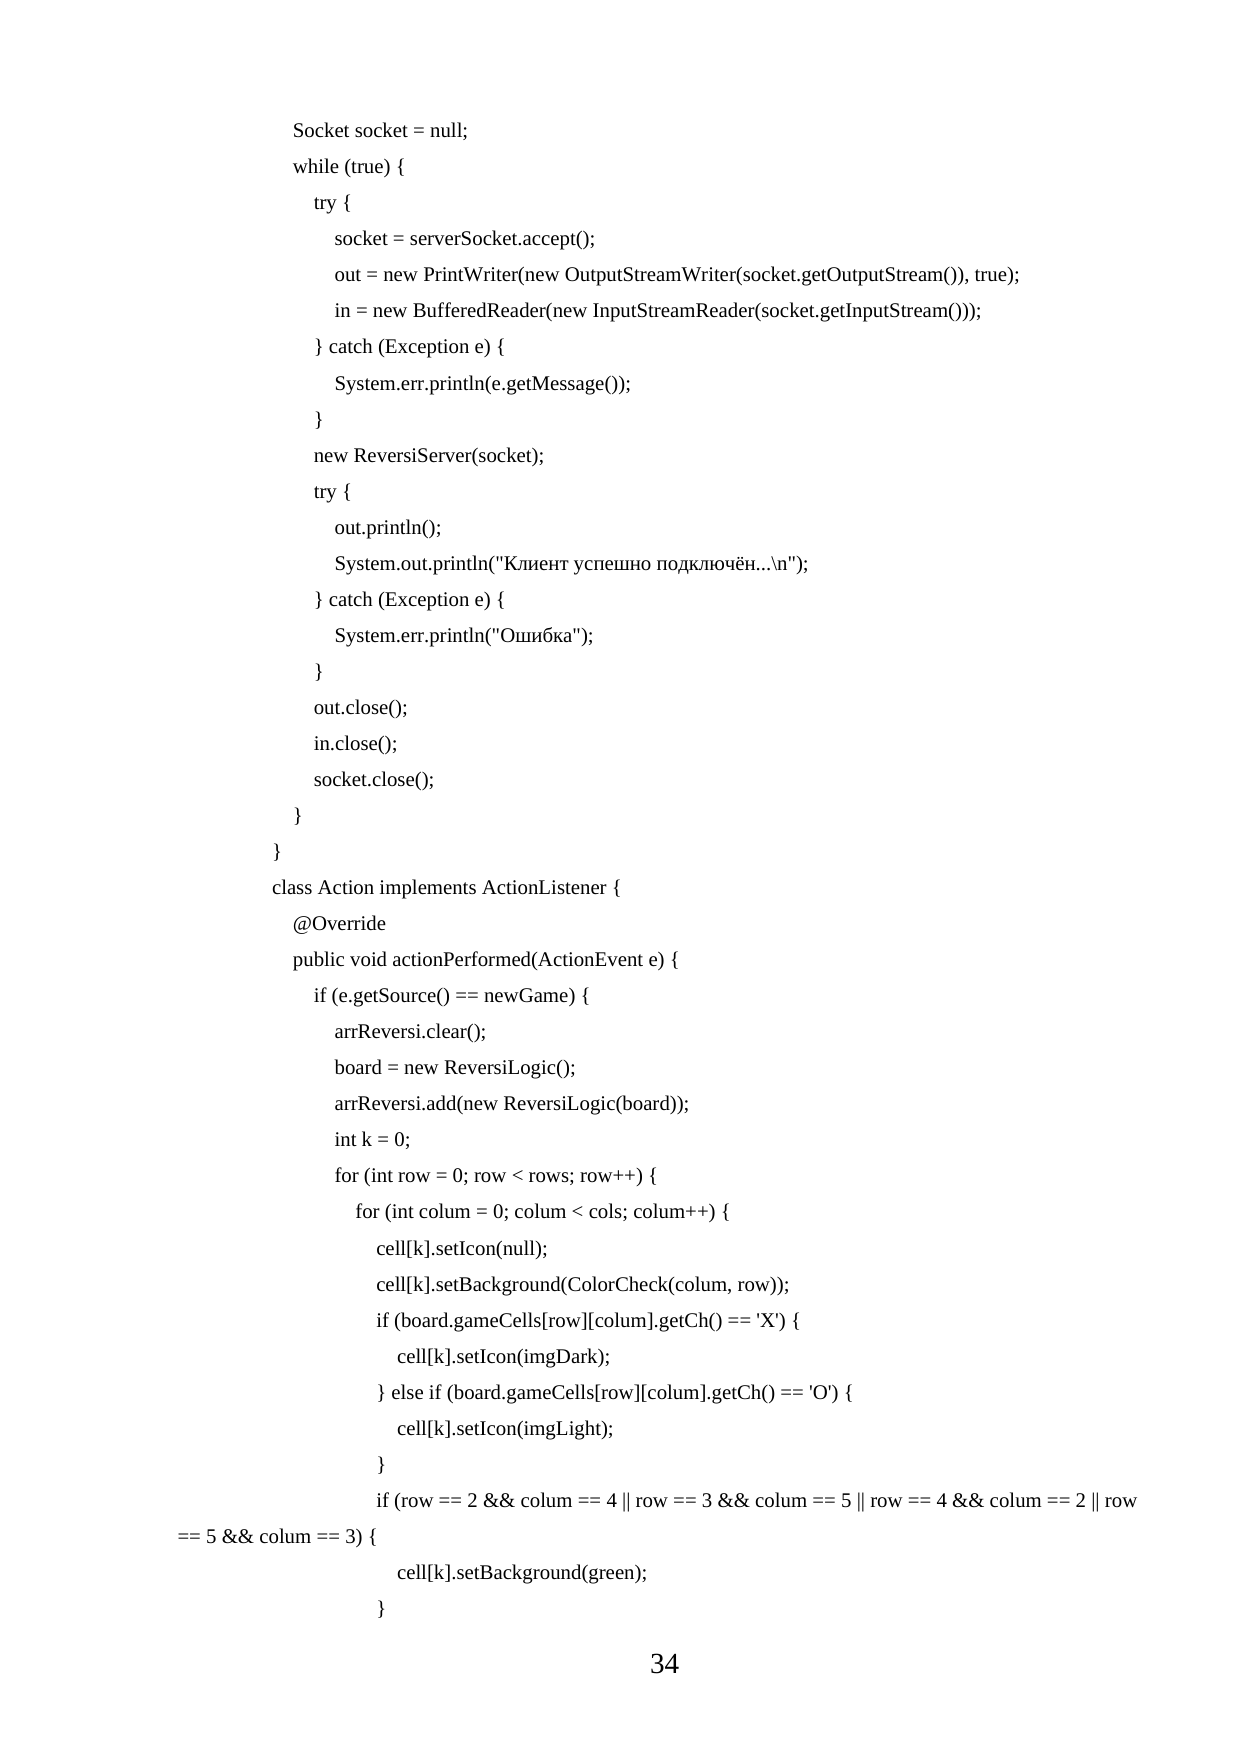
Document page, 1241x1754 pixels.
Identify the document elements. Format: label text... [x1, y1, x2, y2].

text if (row == 2 && colum == 4 || row == 3 && colum == 5 || row == 4 && colum == 2 || row == 5 && colum == 3) { [177, 1488, 1152, 1548]
text class Action implements ActionListener { [177, 875, 1152, 899]
text cell[k].setIcon(null); [177, 1235, 1152, 1259]
text if (e.getSource() == newGame) { [177, 983, 1152, 1007]
text } [177, 659, 1152, 683]
text out = new PrintWriter(new OutputStreamWriter(socket.getOutputStream()), true); [177, 262, 1152, 286]
text } catch (Exception e) { [177, 587, 1152, 611]
text socket = serverSocket.accept(); [177, 226, 1152, 250]
text for (int row = 0; row < rows; row++) { [177, 1163, 1152, 1187]
text socket.close(); [177, 767, 1152, 791]
text try { [177, 478, 1152, 503]
text arrReversi.clear(); [177, 1019, 1152, 1043]
text cell[k].setIcon(imgDark); [177, 1343, 1152, 1368]
text Socket socket = null; [177, 118, 1152, 142]
text in = new BufferedReader(new InputStreamReader(socket.getInputStream())); [177, 298, 1152, 322]
text cell[k].setBackground(green); [177, 1560, 1152, 1584]
text new ReversiServer(socket); [177, 442, 1152, 467]
text @Override [177, 911, 1152, 935]
text } [177, 406, 1152, 431]
text try { [177, 190, 1152, 214]
text } else if (board.gameCells[row][colum].getCh() == 'O') { [177, 1379, 1152, 1404]
text } catch (Exception e) { [177, 334, 1152, 358]
text System.out.println("Клиент успешно подключён...\n"); [177, 551, 1152, 575]
text } [177, 1596, 1152, 1620]
text } [177, 839, 1152, 863]
text while (true) { [177, 154, 1152, 178]
text if (board.gameCells[row][colum].getCh() == 'X') { [177, 1307, 1152, 1332]
text in.close(); [177, 731, 1152, 755]
text cell[k].setIcon(imgLight); [177, 1416, 1152, 1440]
text out.println(); [177, 514, 1152, 539]
text cell[k].setBackground(ColorCheck(colum, row)); [177, 1271, 1152, 1296]
text for (int colum = 0; colum < cols; colum++) { [177, 1199, 1152, 1223]
text board = new ReversiLogic(); [177, 1055, 1152, 1079]
text } [177, 803, 1152, 827]
text } [177, 1452, 1152, 1476]
text public void actionPerformed(ActionEvent e) { [177, 947, 1152, 971]
text System.err.println(e.getMessage()); [177, 370, 1152, 394]
text System.err.println("Ошибка"); [177, 623, 1152, 647]
text arrReversi.add(new ReversiLogic(board)); [177, 1091, 1152, 1115]
text int k = 0; [177, 1127, 1152, 1151]
text out.close(); [177, 695, 1152, 719]
